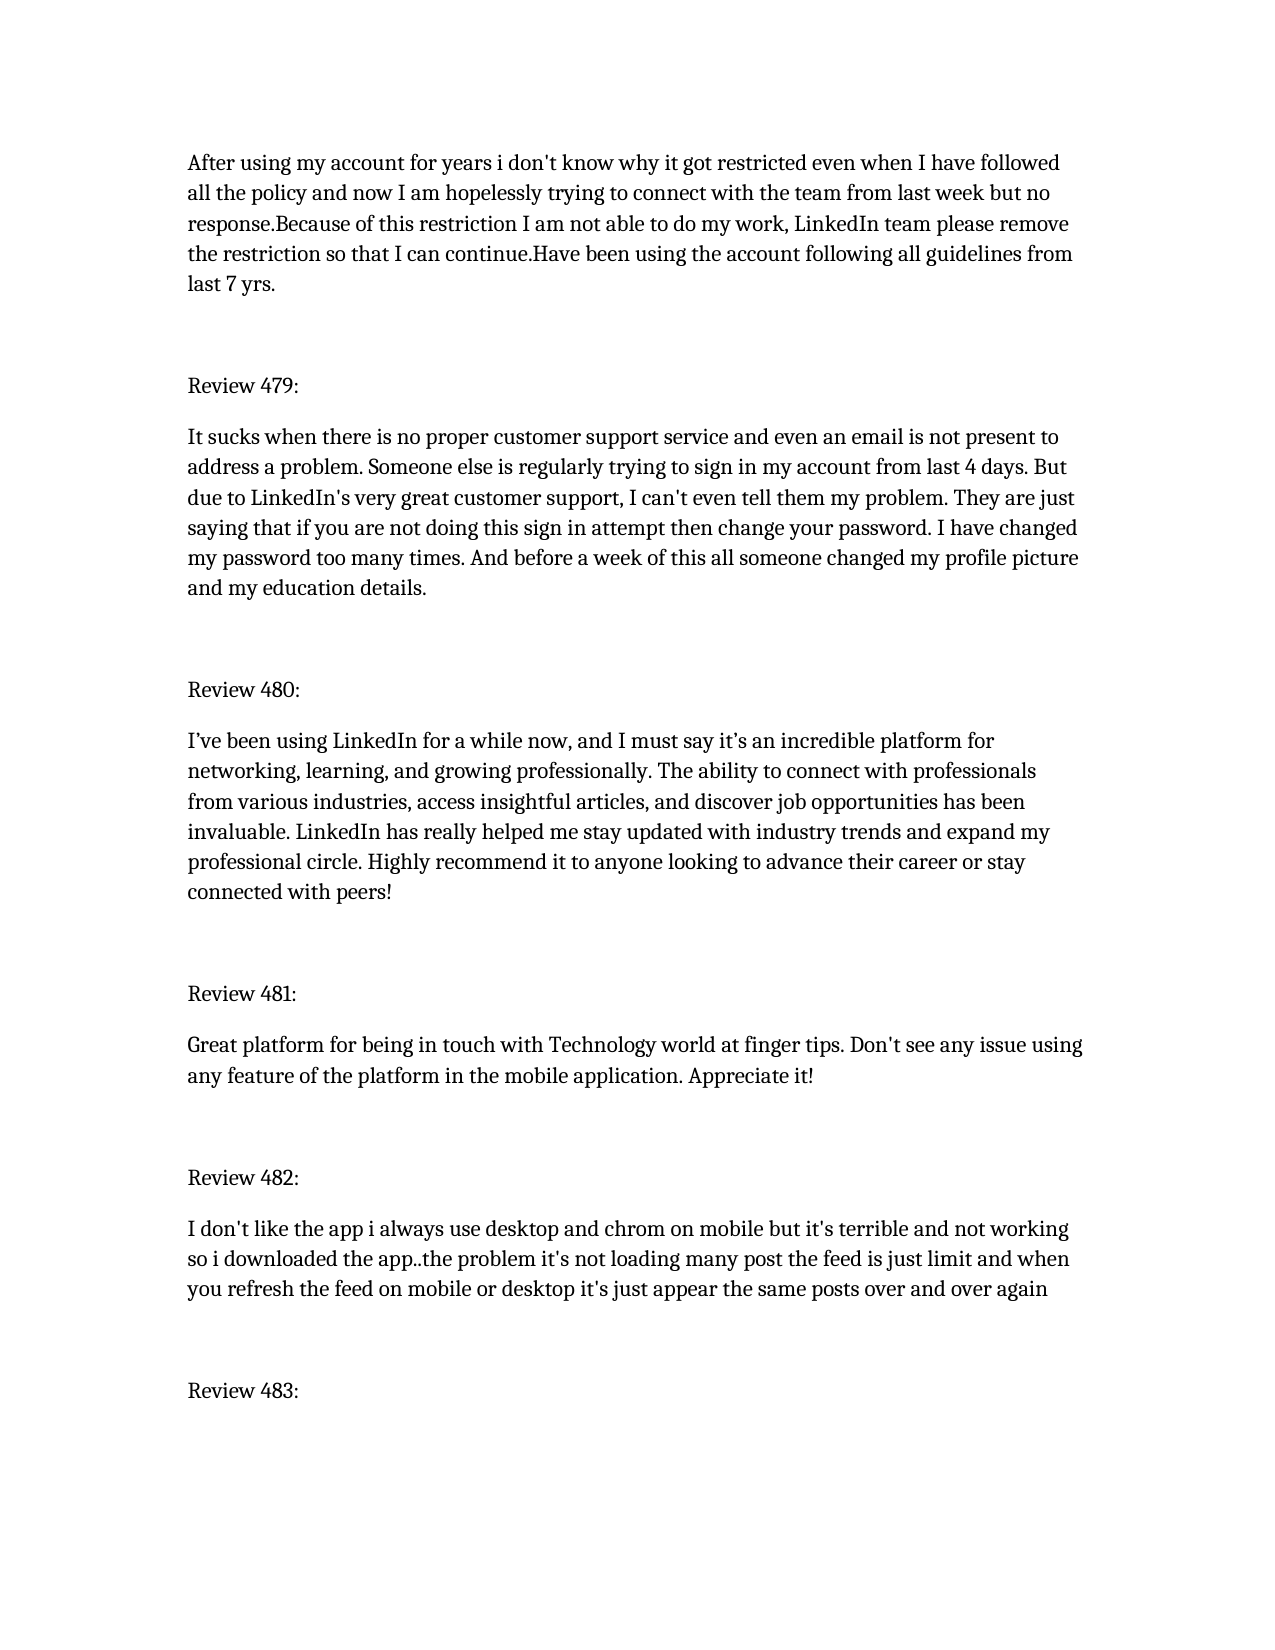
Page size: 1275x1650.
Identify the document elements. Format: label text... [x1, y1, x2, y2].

text Review 480: [187, 677, 1087, 703]
text I’ve been using LinkedIn for a while now, and I must say it’s an incredible platform for networking, learning, and growing professionally. The ability to connect with professionals from various industries, access insightful articles, and discover job opportunities has been invaluable. LinkedIn has really helped me stay updated with industry trends and expand my professional circle. Highly recommend it to anyone looking to advance their career or stay connected with peers! [187, 728, 1087, 906]
text Great platform for being in touch with Technology world at finger tips. Don't see any issue using any feature of the platform in the mobile application. Appreciate it! [187, 1032, 1087, 1089]
text Review 483: [187, 1378, 1087, 1404]
text After using my account for years i don't know why it got restricted even when I have followed all the policy and now I am hopelessly trying to connect with the team from last week but no response.Because of this restriction I am not able to do my work, LinkedIn team please remove the restriction so that I can continue.Have been using the account following all guidelines from last 7 yrs. [187, 150, 1087, 297]
text Review 481: [187, 981, 1087, 1008]
text Review 482: [187, 1164, 1087, 1191]
text I don't like the app i always use desktop and chrom on mobile but it's terrible and not working so i downloaded the app..the problem it's not loading many post the feed is just limit and when you refresh the feed on mobile or desktop it's just appear the same posts over and over again [187, 1216, 1087, 1302]
text Review 479: [187, 373, 1087, 399]
text It sucks when there is no proper customer support service and even an email is not present to address a problem. Someone else is regularly trying to sign in my account from last 4 days. But due to LinkedIn's very great customer support, I can't even tell them my problem. They are just saying that if you are not doing this sign in attempt then change your password. I have changed my password too many times. And before a week of this all someone changed my profile picture and my education details. [187, 424, 1087, 601]
